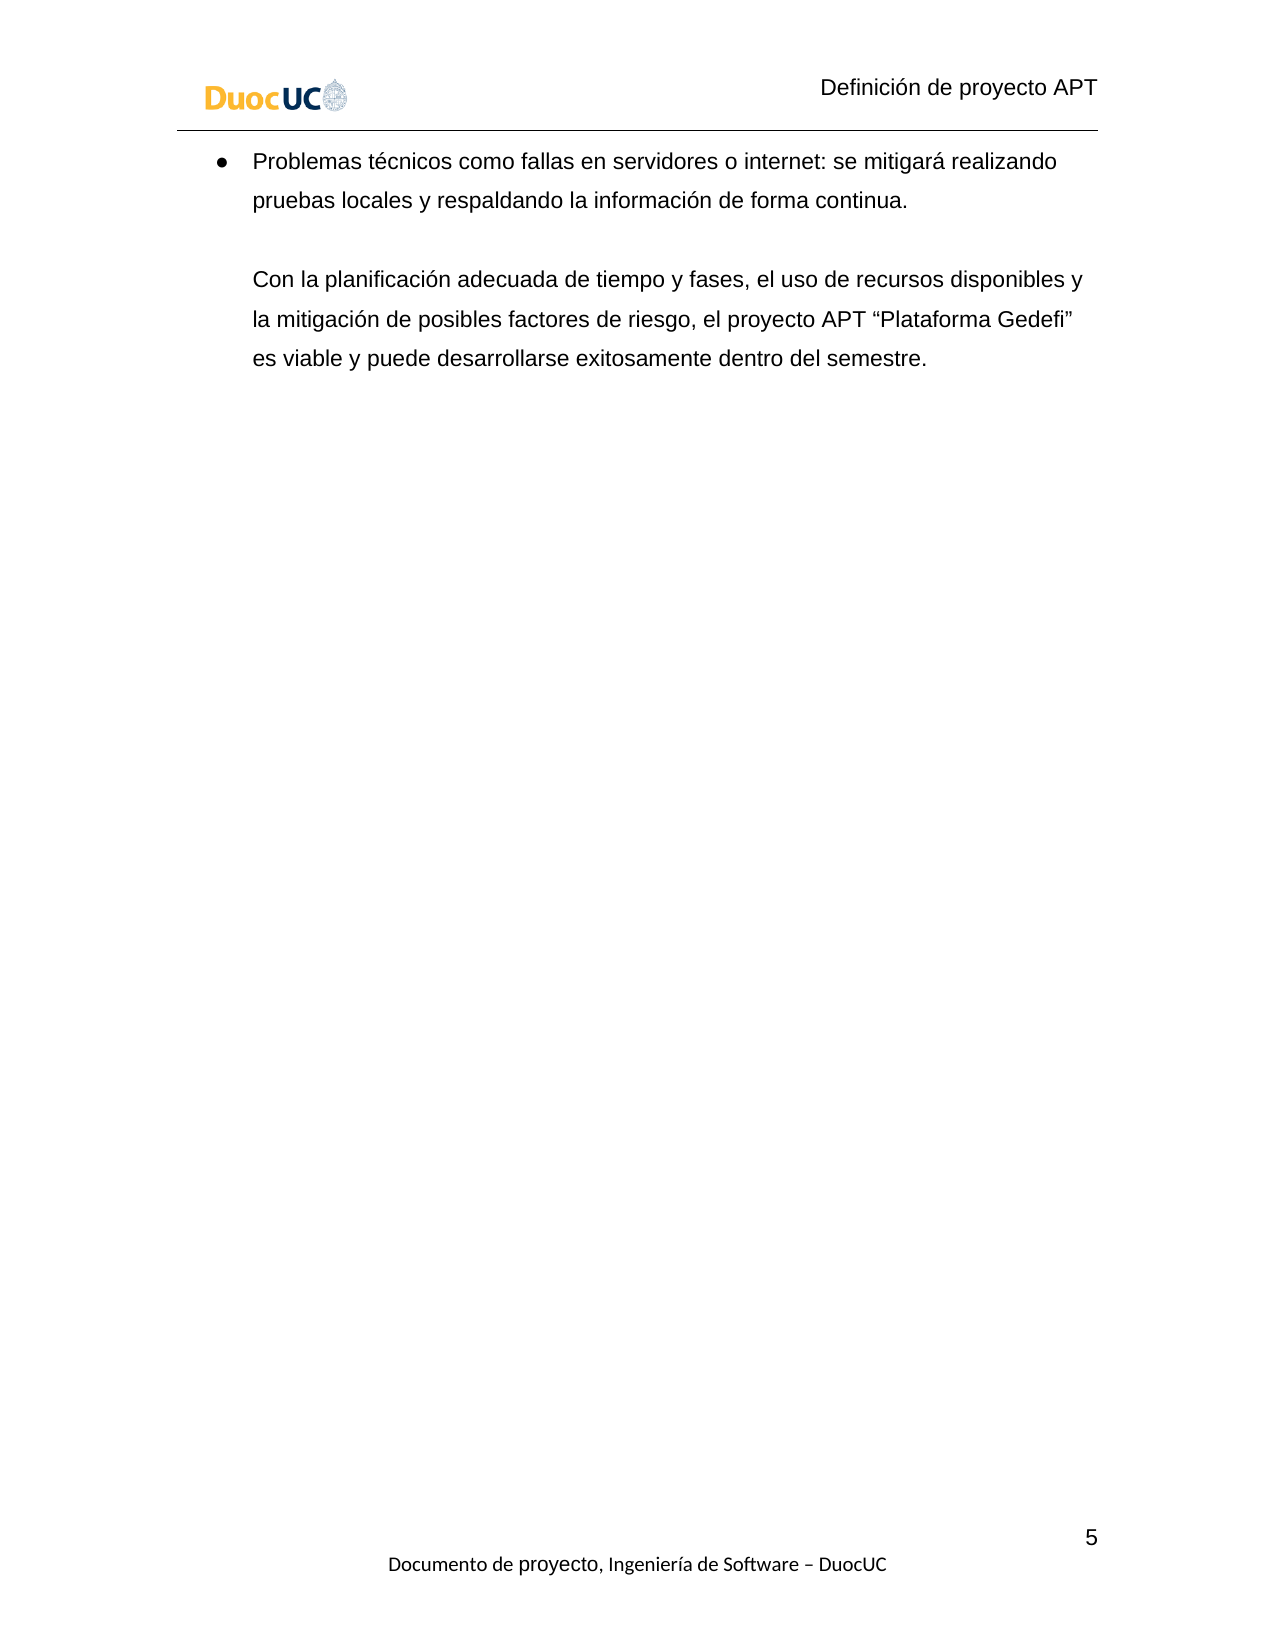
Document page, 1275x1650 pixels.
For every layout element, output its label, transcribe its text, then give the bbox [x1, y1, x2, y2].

picture [198, 75, 352, 114]
list Problemas técnicos como fallas en servidores o internet: se mitigará realizando pruebas locales y respaldando la información de forma continua. Con la planificación adecuada de tiempo y fases, el uso de recursos disponibles y la mitigación de posibles factores de riesgo, el proyecto APT “Plataforma Gedefi” es viable y puede desarrollarse exitosamente dentro del semestre. [215, 148, 1098, 371]
